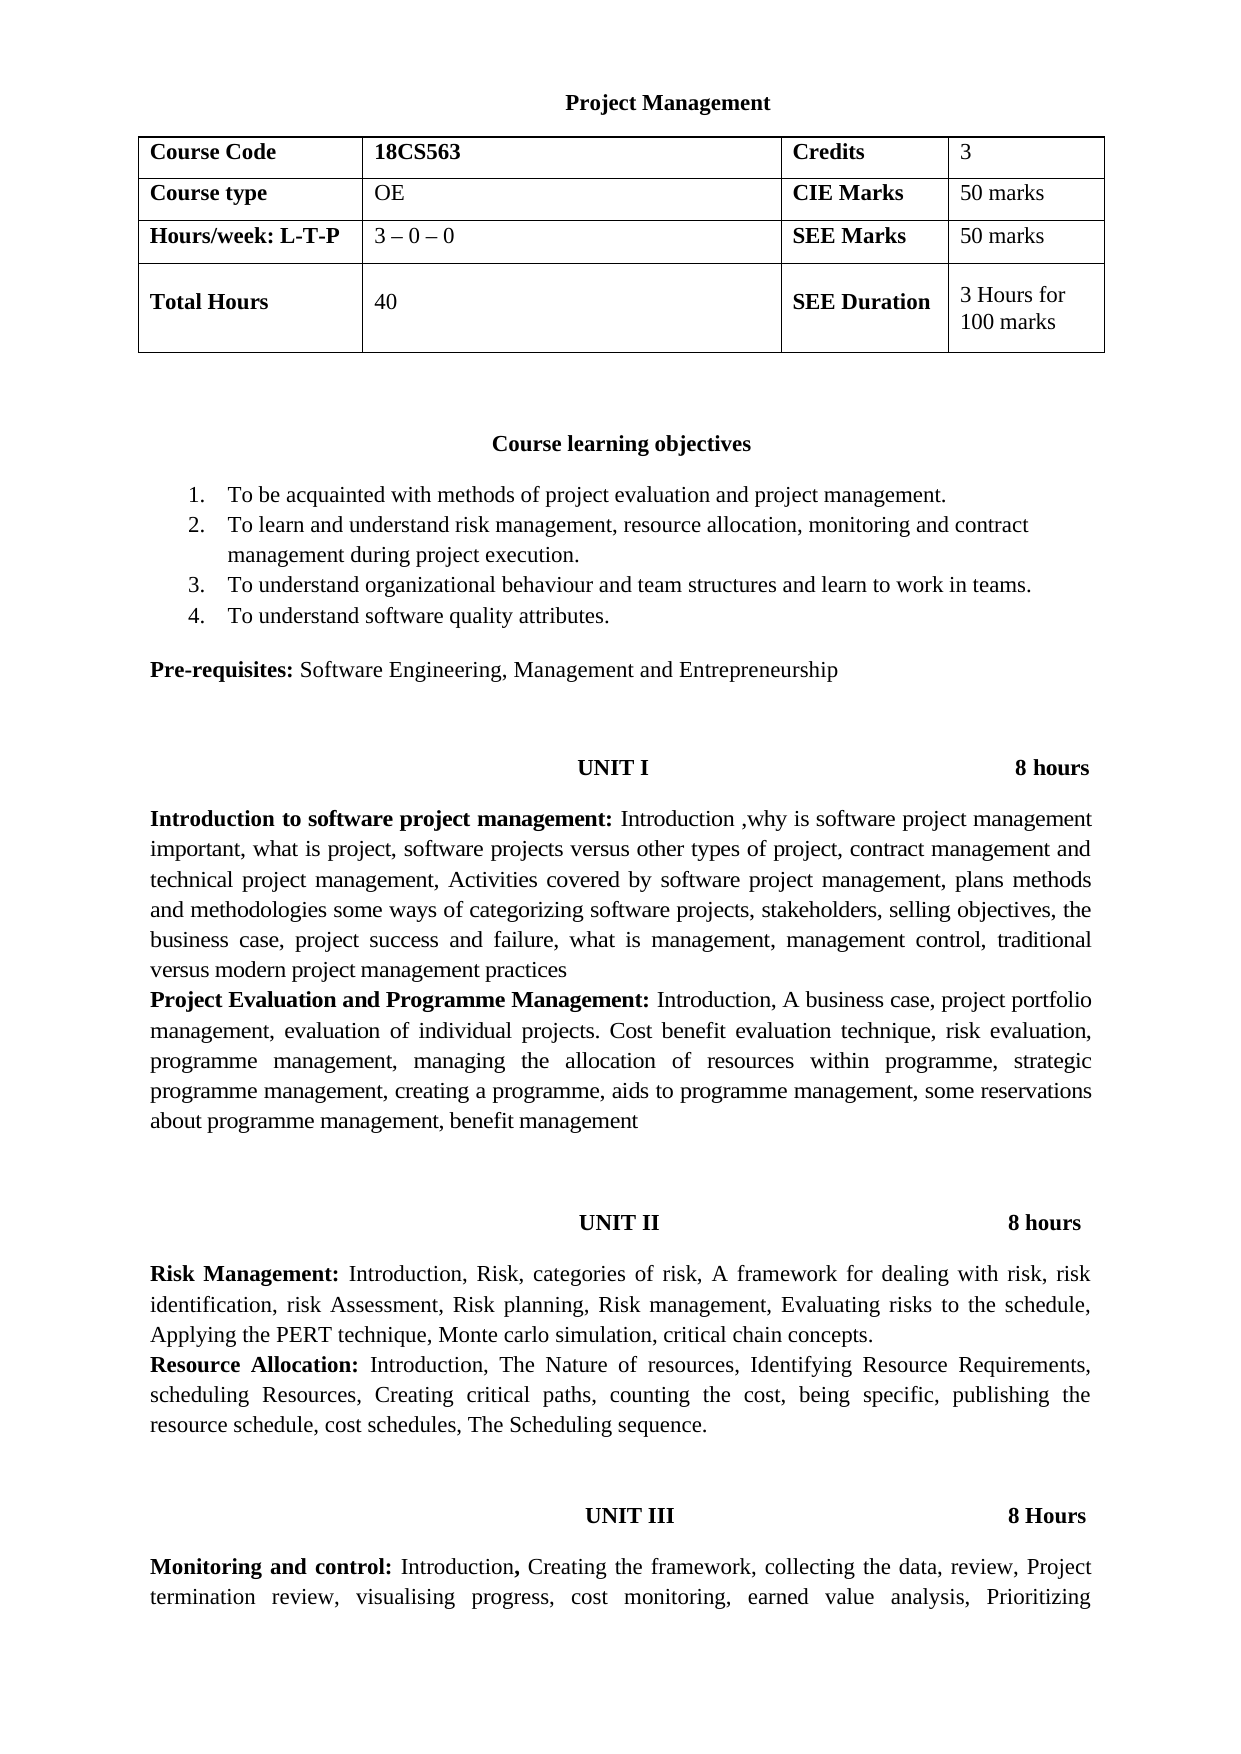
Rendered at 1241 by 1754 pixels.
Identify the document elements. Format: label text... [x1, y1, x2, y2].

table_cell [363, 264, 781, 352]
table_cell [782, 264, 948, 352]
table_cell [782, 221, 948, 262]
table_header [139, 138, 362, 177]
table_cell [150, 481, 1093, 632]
text Project Management [565, 90, 1092, 116]
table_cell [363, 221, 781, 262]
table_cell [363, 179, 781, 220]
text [150, 1553, 1092, 1610]
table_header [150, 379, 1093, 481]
text Project Evaluation and Programme Management: Introduction, A business case, project portfolio management, evaluation of individual projects. Cost benefit evaluation technique, risk evaluation, programme management, managing the allocation of resources within programme, strategic programme management, creating a programme, aids to programme management, some reservations about programme management, benefit management [150, 987, 1092, 1134]
text Introduction to software project management: Introduction ,why is software project management important, what is project, software projects versus other types of project, contract management and technical project management, Activities covered by software project management, plans methods and methodologies some ways of categorizing software projects, stakeholders, selling objectives, the business case, project success and failure, what is management, management control, traditional versus modern project management practices [150, 805, 1092, 983]
text UNIT I 8 hours [577, 754, 1092, 781]
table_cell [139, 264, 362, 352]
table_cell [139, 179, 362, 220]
text UNIT III 8 Hours [551, 1502, 1092, 1528]
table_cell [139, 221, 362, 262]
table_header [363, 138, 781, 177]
text UNIT II 8 hours [150, 1209, 1092, 1236]
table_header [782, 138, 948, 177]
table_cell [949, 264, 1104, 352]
text Resource Allocation: Introduction, The Nature of resources, Identifying Resource Requirements, scheduling Resources, Creating critical paths, counting the cost, being specific, publishing the resource schedule, cost schedules, The Scheduling sequence. [150, 1351, 1092, 1438]
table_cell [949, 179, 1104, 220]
text Pre-requisites: Software Engineering, Management and Entrepreneurship [150, 657, 1092, 683]
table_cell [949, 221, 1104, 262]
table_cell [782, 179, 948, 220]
text Risk Management: Introduction, Risk, categories of risk, A framework for dealing with risk, risk identification, risk Assessment, Risk planning, Risk management, Evaluating risks to the schedule, Applying the PERT technique, Monte carlo simulation, critical chain concepts. [150, 1261, 1092, 1347]
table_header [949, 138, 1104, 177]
